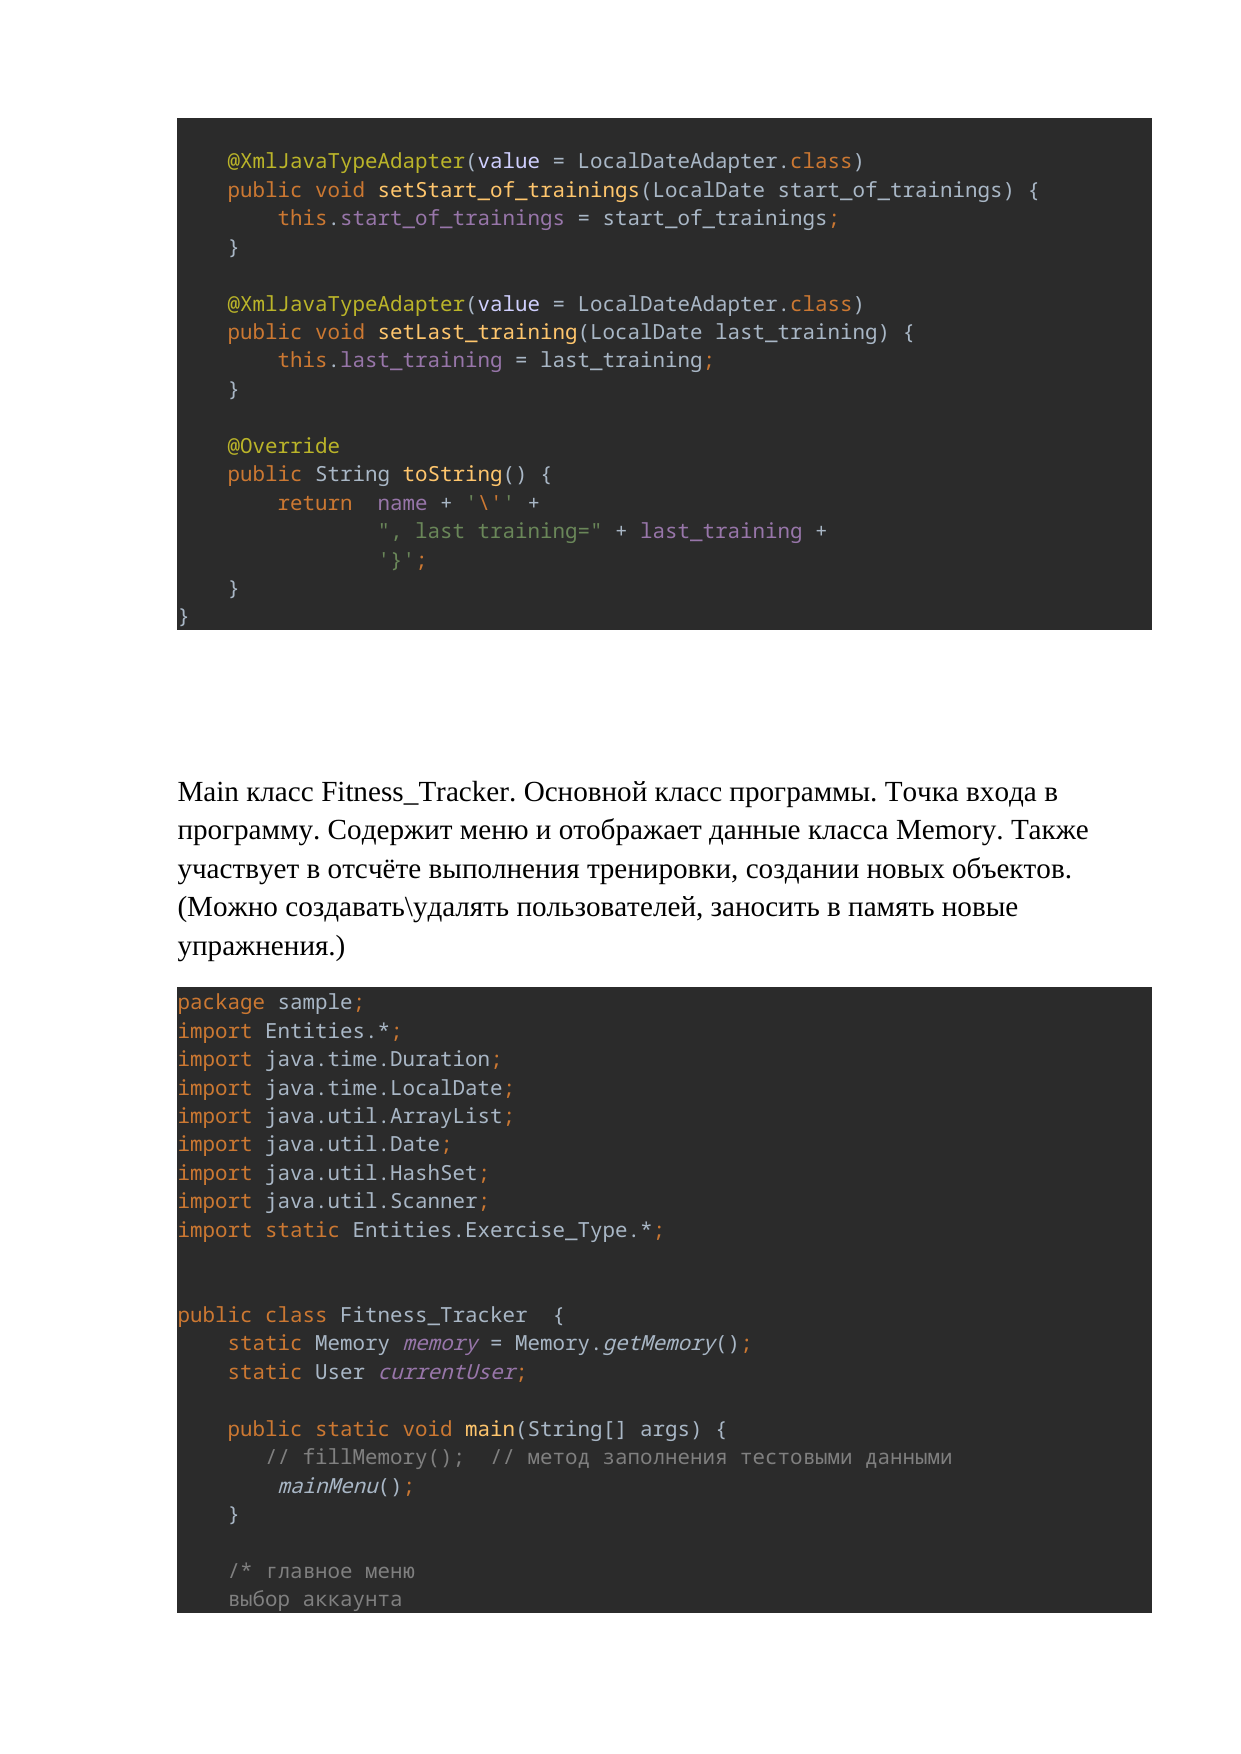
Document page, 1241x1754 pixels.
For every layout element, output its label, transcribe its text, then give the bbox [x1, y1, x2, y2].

text Main класс Fitness_Tracker. Основной класс программы. Точка входа в программу. Содержит меню и отображает данные класса Memory. Также участвует в отсчёте выполнения тренировки, создании новых объектов. (Можно создавать\удалять пользователей, заносить в память новые упражнения.) [177, 774, 1152, 961]
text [177, 987, 1152, 1613]
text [177, 118, 1152, 630]
